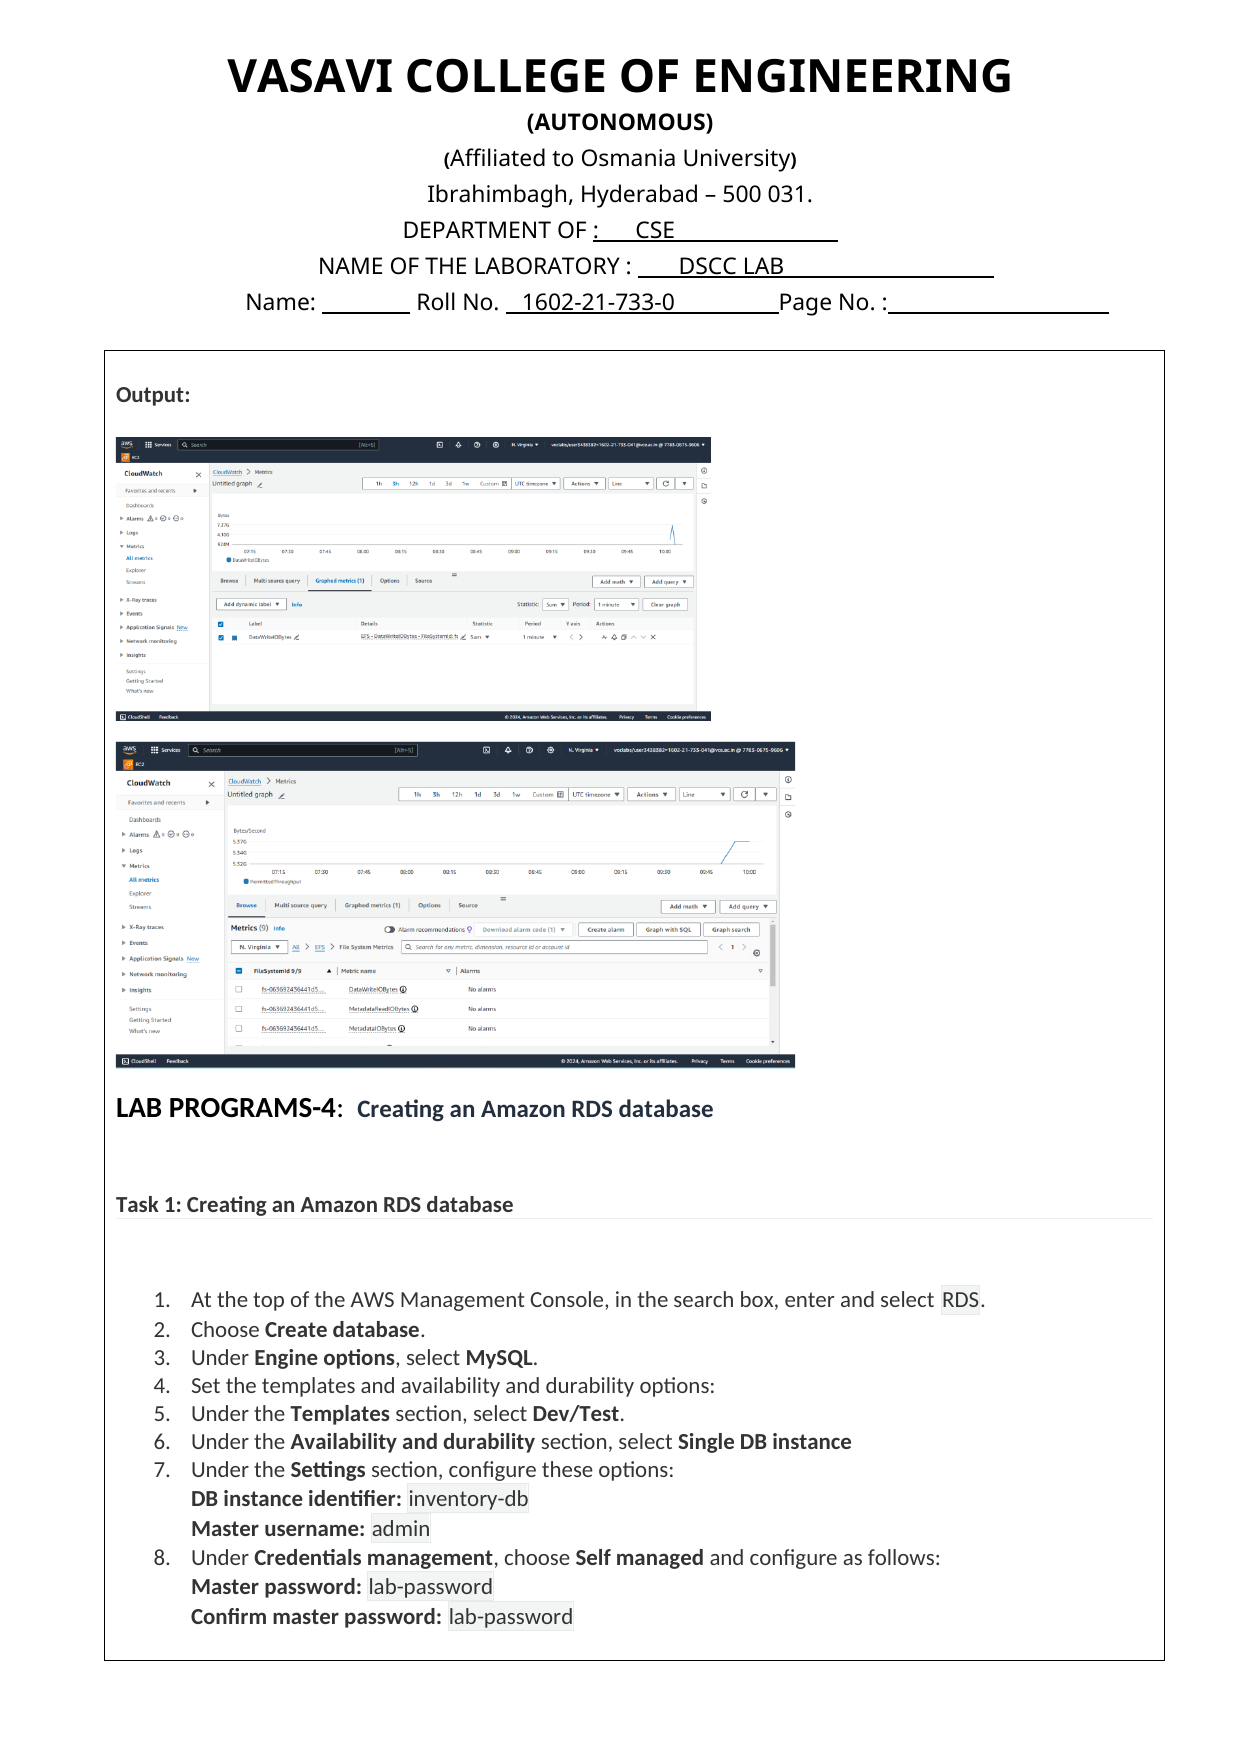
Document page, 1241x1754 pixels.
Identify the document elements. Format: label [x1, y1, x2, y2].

picture [115, 437, 711, 721]
table_header [105, 351, 1164, 1660]
picture [115, 741, 796, 1069]
